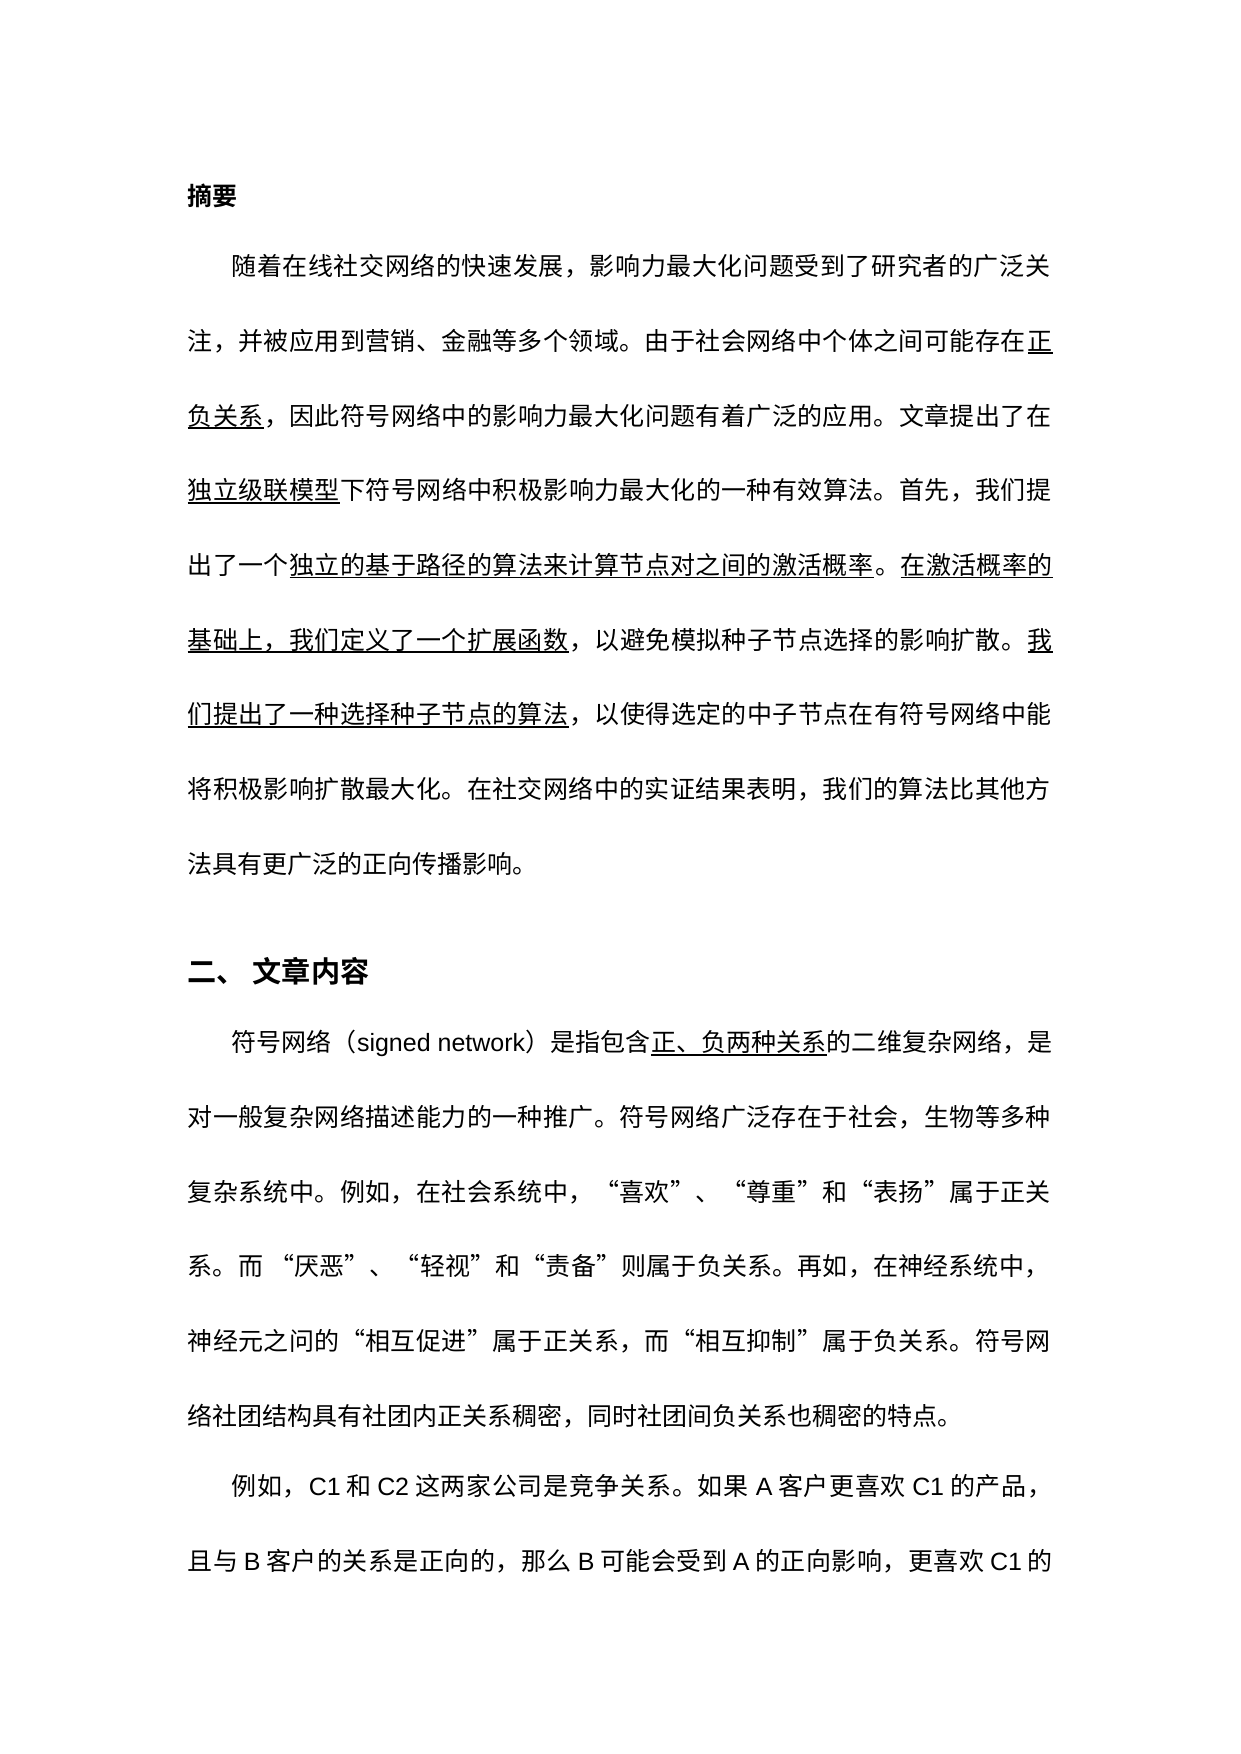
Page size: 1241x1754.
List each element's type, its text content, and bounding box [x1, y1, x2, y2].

text 随着在线社交网络的快速发展，影响力最大化问题受到了研究者的广泛关注，并被应用到营销、金融等多个领域。由于社会网络中个体之间可能存在正负关系，因此符号网络中的影响力最大化问题有着广泛的应用。文章提出了在独立级联模型下符号网络中积极影响力最大化的一种有效算法。首先，我们提出了一个独立的基于路径的算法来计算节点对之间的激活概率。在激活概率的基础上，我们定义了一个扩展函数，以避免模拟种子节点选择的影响扩散。我们提出了一种选择种子节点的算法，以使得选定的中子节点在有符号网络中能将积极影响扩散最大化。在社交网络中的实证结果表明，我们的算法比其他方法具有更广泛的正向传播影响。 [187, 232, 1053, 895]
subtitle 摘要 [187, 162, 1053, 227]
text 符号网络（signed network）是指包含正、负两种关系的二维复杂网络，是对一般复杂网络描述能力的一种推广。符号网络广泛存在于社会，生物等多种复杂系统中。例如，在社会系统中，“喜欢”、“尊重”和“表扬”属于正关系。而 “厌恶”、“轻视”和“责备”则属于负关系。再如，在神经系统中，神经元之问的“相互促进”属于正关系，而“相互抑制”属于负关系。符号网络社团结构具有社团内正关系稠密，同时社团间负关系也稠密的特点。 [187, 1008, 1053, 1447]
subtitle 文章内容 [187, 937, 1053, 1002]
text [187, 1452, 1053, 1592]
